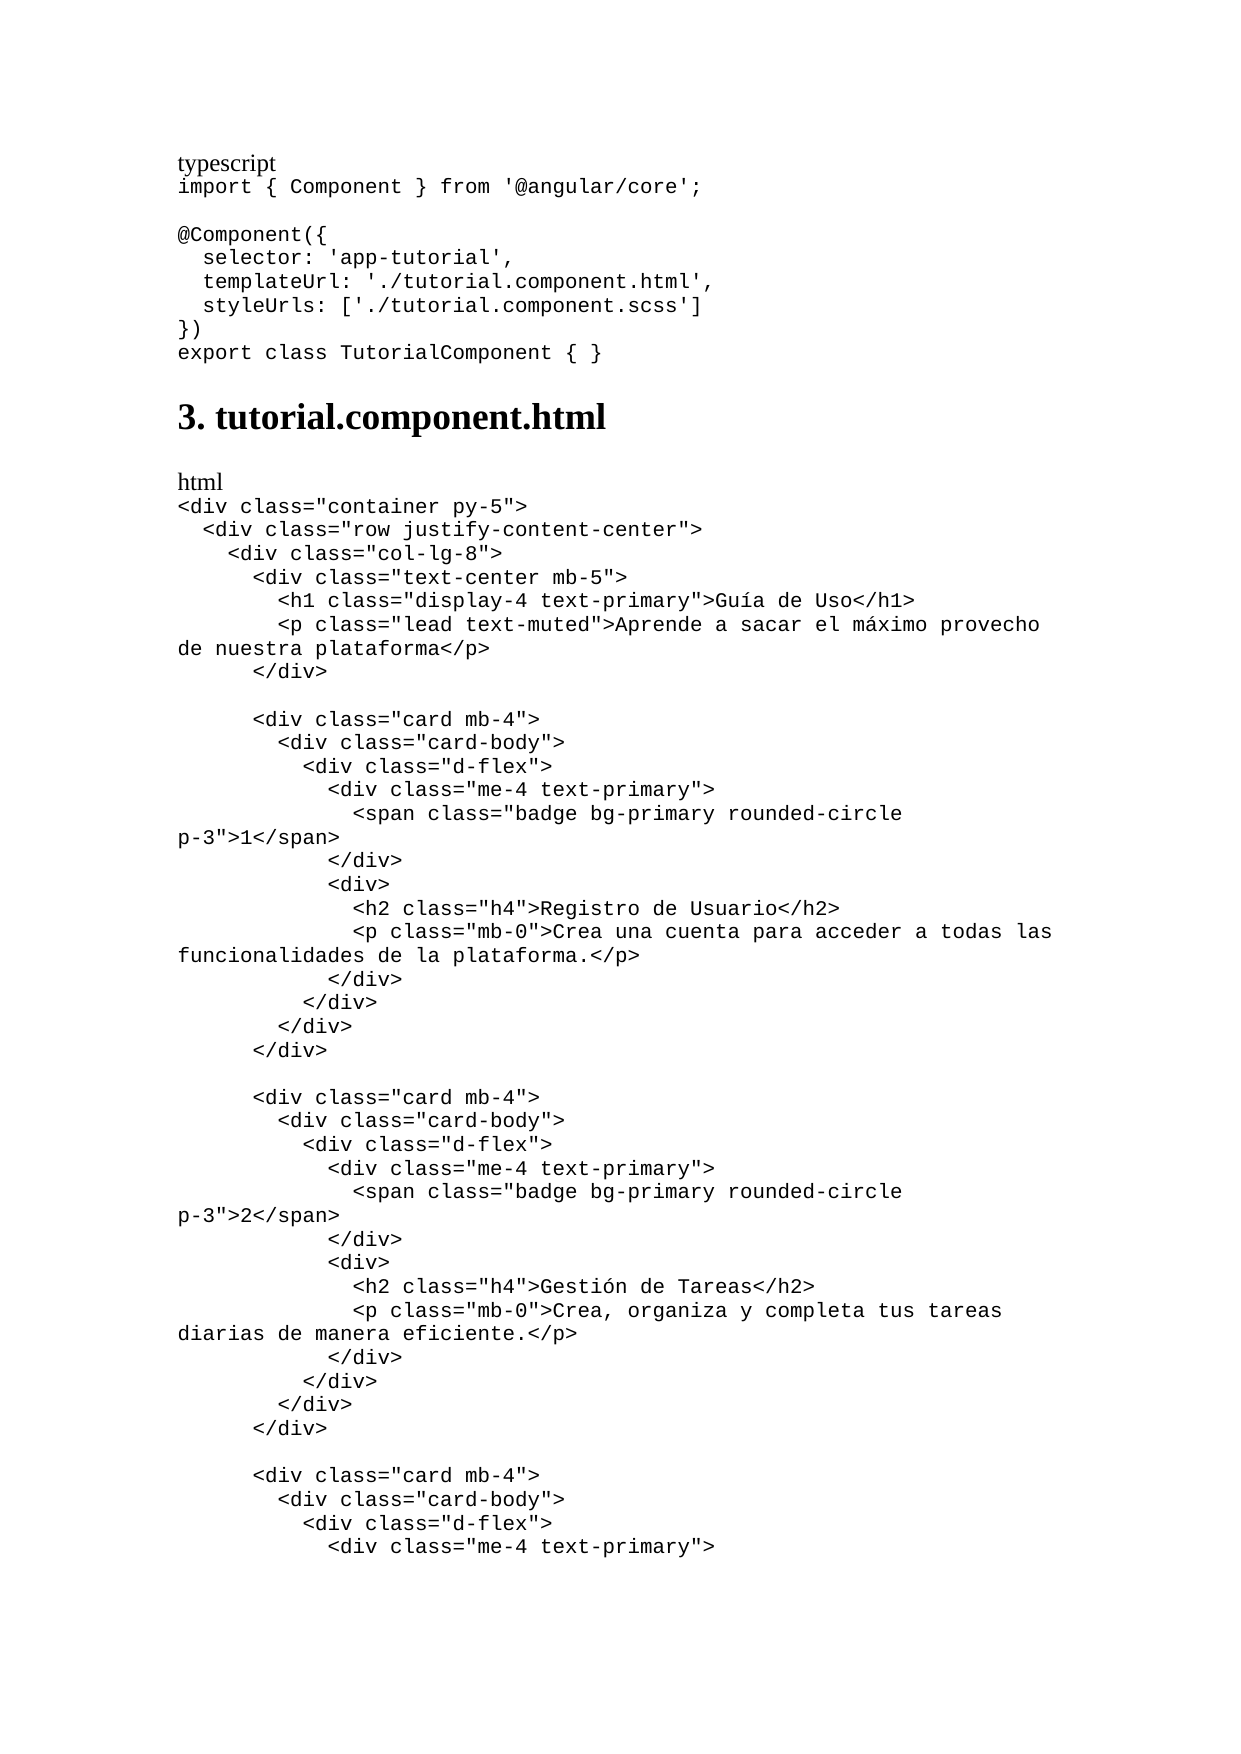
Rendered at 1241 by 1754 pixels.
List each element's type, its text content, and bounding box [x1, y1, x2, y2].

text <p class="mb-0">Crea una cuenta para acceder a todas las funcionalidades de la plataforma.</p> [177, 921, 1063, 969]
text <div class="me-4 text-primary"> [177, 779, 1063, 803]
text <div class="card mb-4"> [177, 708, 1063, 732]
text <div class="text-center mb-5"> [177, 567, 1063, 590]
text <div class="col-lg-8"> [177, 543, 1063, 567]
text </div> [177, 1347, 1063, 1371]
text </div> [177, 1016, 1063, 1039]
text <p class="lead text-muted">Aprende a sacar el máximo provecho de nuestra plataforma</p> [177, 614, 1063, 661]
text import { Component } from '@angular/core'; [177, 176, 1063, 200]
text <div class="row justify-content-center"> [177, 519, 1063, 543]
text </div> [177, 850, 1063, 874]
text 3. tutorial.component.html [177, 395, 1063, 438]
text <div> [177, 874, 1063, 898]
text <div> [177, 1252, 1063, 1276]
text <h2 class="h4">Gestión de Tareas</h2> [177, 1276, 1063, 1300]
text <div class="card-body"> [177, 1111, 1063, 1134]
text <h1 class="display-4 text-primary">Guía de Uso</h1> [177, 590, 1063, 614]
text </div> [177, 969, 1063, 992]
text templateUrl: './tutorial.component.html', [177, 271, 1063, 294]
text <div class="card-body"> [177, 732, 1063, 756]
text </div> [177, 1039, 1063, 1063]
text }) [177, 318, 1063, 342]
text selector: 'app-tutorial', [177, 247, 1063, 271]
text styleUrls: ['./tutorial.component.scss'] [177, 294, 1063, 318]
text <p class="mb-0">Crea, organiza y completa tus tareas diarias de manera eficiente.</p> [177, 1300, 1063, 1347]
text export class TutorialComponent { } [177, 342, 1063, 366]
text </div> [177, 1418, 1063, 1442]
text <div class="card mb-4"> [177, 1465, 1063, 1489]
text </div> [177, 1229, 1063, 1252]
text </div> [177, 661, 1063, 685]
text typescript [177, 148, 1063, 176]
text <div class="d-flex"> [177, 1134, 1063, 1158]
text </div> [177, 1371, 1063, 1394]
text </div> [177, 1394, 1063, 1418]
text <div class="me-4 text-primary"> [177, 1158, 1063, 1181]
text html [177, 467, 1063, 496]
text </div> [177, 992, 1063, 1016]
text <span class="badge bg-primary rounded-circle p-3">1</span> [177, 803, 1063, 850]
text <div class="card mb-4"> [177, 1087, 1063, 1111]
text <h2 class="h4">Registro de Usuario</h2> [177, 898, 1063, 921]
text <div class="d-flex"> [177, 1512, 1063, 1536]
text <div class="card-body"> [177, 1489, 1063, 1512]
text <div class="me-4 text-primary"> [177, 1536, 1063, 1560]
text <div class="container py-5"> [177, 496, 1063, 519]
text <div class="d-flex"> [177, 756, 1063, 779]
text <span class="badge bg-primary rounded-circle p-3">2</span> [177, 1181, 1063, 1229]
text @Component({ [177, 224, 1063, 247]
